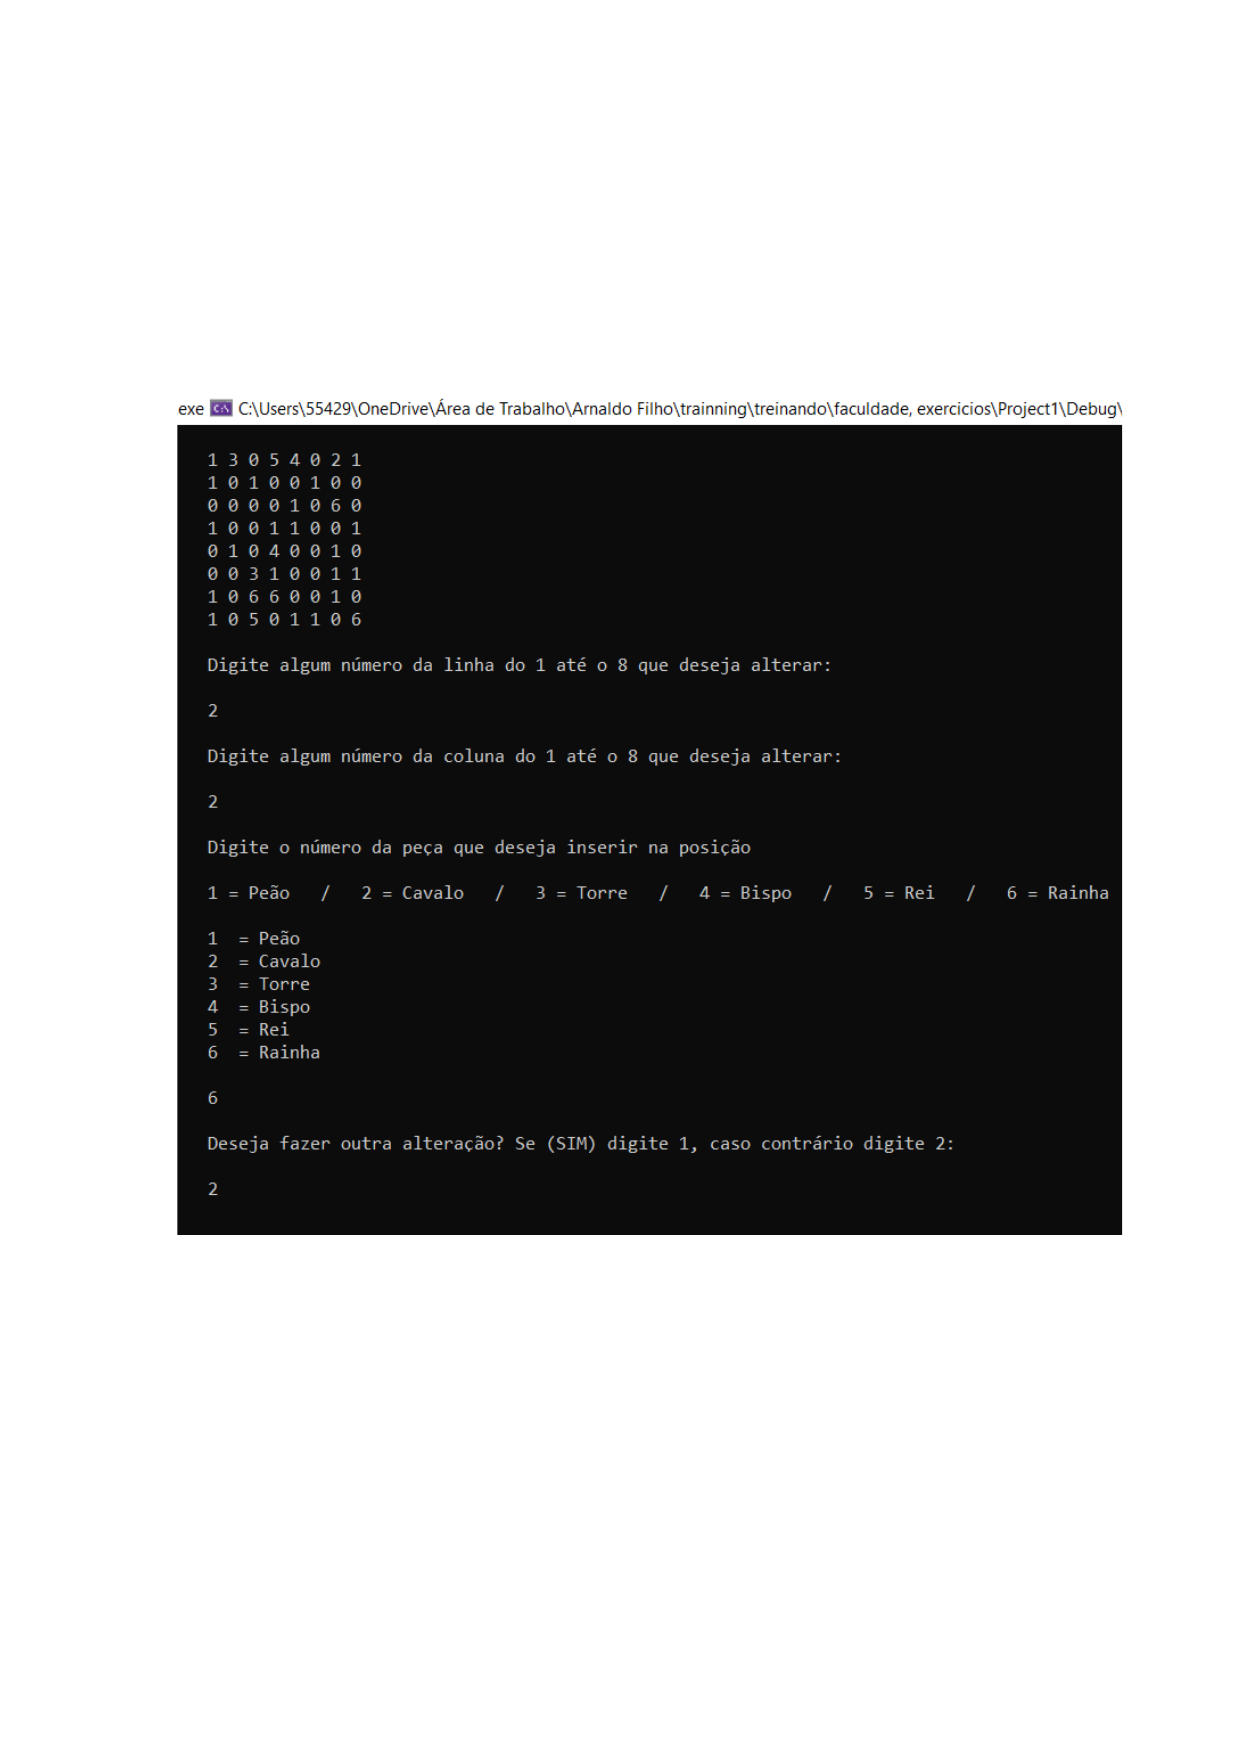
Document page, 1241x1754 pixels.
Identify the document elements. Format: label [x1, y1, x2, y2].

picture [177, 392, 1123, 1235]
